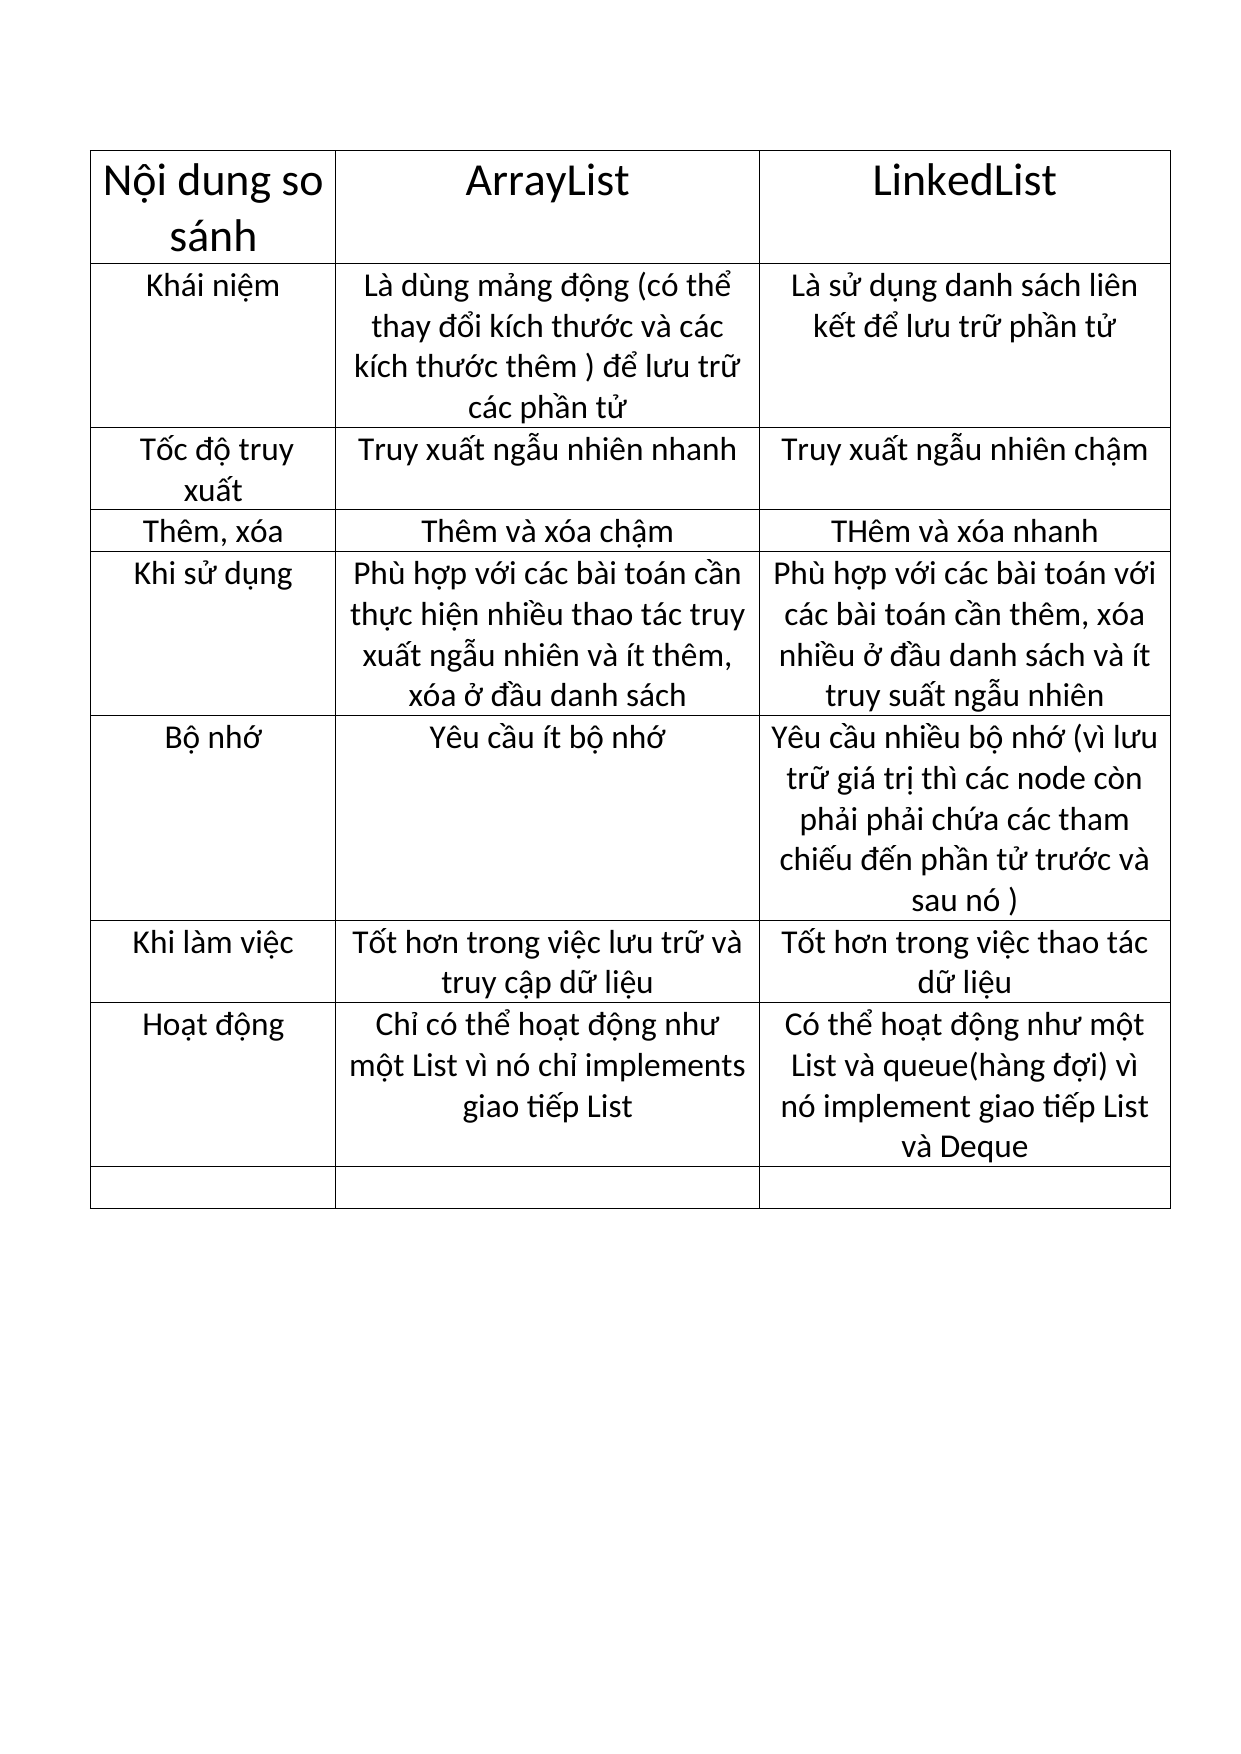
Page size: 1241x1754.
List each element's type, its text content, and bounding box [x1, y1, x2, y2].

table_cell Bộ nhớ [91, 716, 335, 920]
table_cell [760, 1167, 1170, 1208]
table_cell Là sử dụng danh sách liên kết để lưu trữ phần tử [760, 264, 1170, 427]
table_header LinkedList [760, 151, 1170, 263]
table_cell Truy xuất ngẫu nhiên nhanh [336, 428, 759, 509]
table_cell Có thể hoạt động như một List và queue(hàng đợi) vì nó implement giao tiếp List và Deque [760, 1003, 1170, 1166]
table_cell Khái niệm [91, 264, 335, 427]
table_cell Thêm và xóa chậm [336, 510, 759, 551]
table_cell THêm và xóa nhanh [760, 510, 1170, 551]
table_cell Là dùng mảng động (có thể thay đổi kích thước và các kích thước thêm ) để lưu trữ các phần tử [336, 264, 759, 427]
table_cell Tốt hơn trong việc lưu trữ và truy cập dữ liệu [336, 921, 759, 1002]
table_cell Thêm, xóa [91, 510, 335, 551]
table_header Nội dung so sánh [91, 151, 335, 263]
table_cell Khi làm việc [91, 921, 335, 1002]
table_cell [336, 1167, 759, 1208]
table_cell Khi sử dụng [91, 552, 335, 715]
table_cell Tốt hơn trong việc thao tác dữ liệu [760, 921, 1170, 1002]
table_cell [91, 1167, 335, 1208]
table_cell Yêu cầu ít bộ nhớ [336, 716, 759, 920]
table_cell Phù hợp với các bài toán cần thực hiện nhiều thao tác truy xuất ngẫu nhiên và ít thêm, xóa ở đầu danh sách [336, 552, 759, 715]
table_header ArrayList [336, 151, 759, 263]
table_cell Truy xuất ngẫu nhiên chậm [760, 428, 1170, 509]
table_cell Phù hợp với các bài toán với các bài toán cần thêm, xóa nhiều ở đầu danh sách và ít truy suất ngẫu nhiên [760, 552, 1170, 715]
table_cell Chỉ có thể hoạt động như một List vì nó chỉ implements giao tiếp List [336, 1003, 759, 1166]
table_cell Tốc độ truy xuất [91, 428, 335, 509]
table_cell Hoạt động [91, 1003, 335, 1166]
table_cell Yêu cầu nhiều bộ nhớ (vì lưu trữ giá trị thì các node còn phải phải chứa các tham chiếu đến phần tử trước và sau nó ) [760, 716, 1170, 920]
